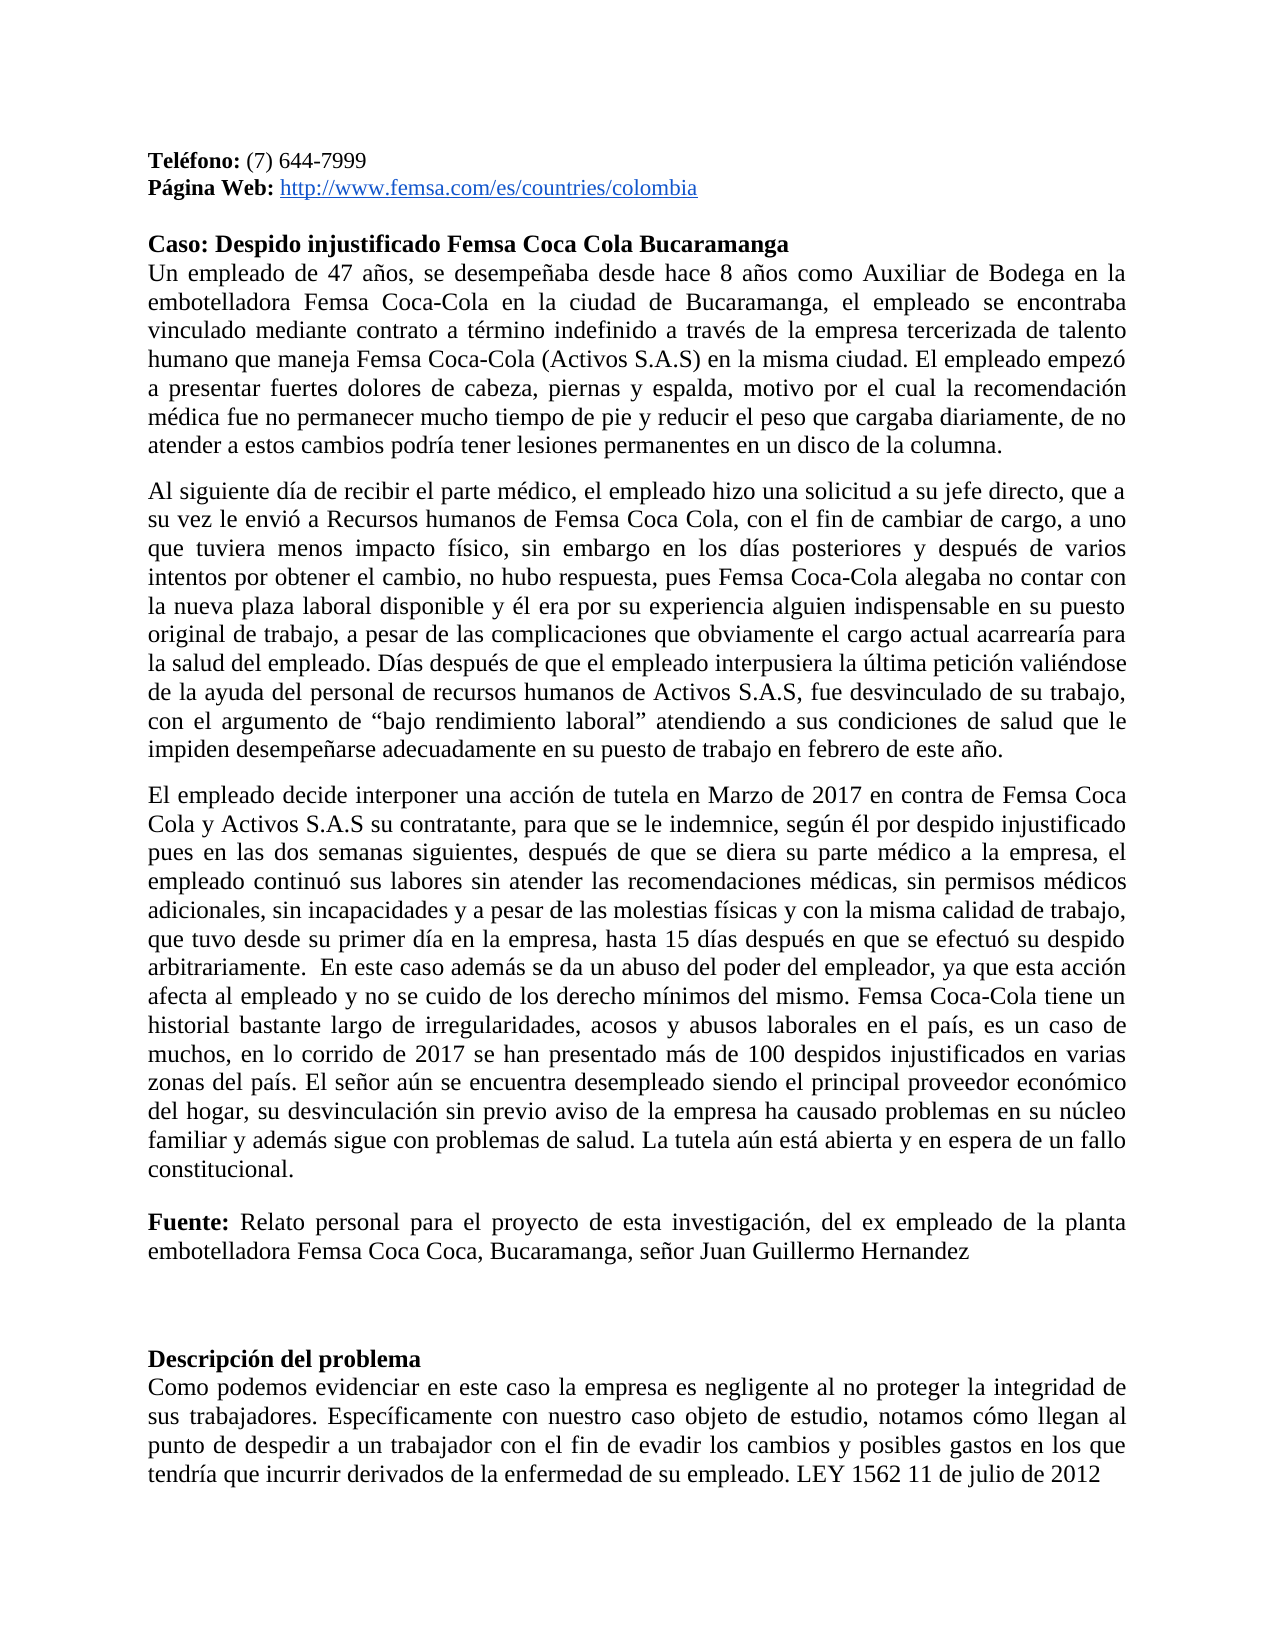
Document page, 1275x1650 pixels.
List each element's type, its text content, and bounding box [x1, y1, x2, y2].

text Al siguiente día de recibir el parte médico, el empleado hizo una solicitud a su jefe directo, que a su vez le envió a Recursos humanos de Femsa Coca Cola, con el fin de cambiar de cargo, a uno que tuviera menos impacto físico, sin embargo en los días posteriores y después de varios intentos por obtener el cambio, no hubo respuesta, pues Femsa Coca-Cola alegaba no contar con la nueva plaza laboral disponible y él era por su experiencia alguien indispensable en su puesto original de trabajo, a pesar de las complicaciones que obviamente el cargo actual acarrearía para la salud del empleado. Días después de que el empleado interpusiera la última petición valiéndose de la ayuda del personal de recursos humanos de Activos S.A.S, fue desvinculado de su trabajo, con el argumento de “bajo rendimiento laboral” atendiendo a sus condiciones de salud que le impiden desempeñarse adecuadamente en su puesto de trabajo en febrero de este año. [148, 476, 1127, 763]
text Página Web: http://www.femsa.com/es/countries/colombia [148, 174, 1127, 200]
text Caso: Despido injustificado Femsa Coca Cola Bucaramanga [148, 229, 1127, 258]
text Un empleado de 47 años, se desempeñaba desde hace 8 años como Auxiliar de Bodega en la embotelladora Femsa Coca-Cola en la ciudad de Bucaramanga, el empleado se encontraba vinculado mediante contrato a término indefinido a través de la empresa tercerizada de talento humano que maneja Femsa Coca-Cola (Activos S.A.S) en la misma ciudad. El empleado empezó a presentar fuertes dolores de cabeza, piernas y espalda, motivo por el cual la recomendación médica fue no permanecer mucho tiempo de pie y reducir el peso que cargaba diariamente, de no atender a estos cambios podría tener lesiones permanentes en un disco de la columna. [148, 258, 1127, 459]
text Teléfono: (7) 644-7999 [148, 148, 1127, 174]
text Fuente: Relato personal para el proyecto de esta investigación, del ex empleado de la planta embotelladora Femsa Coca Coca, Bucaramanga, señor Juan Guillermo Hernandez [148, 1207, 1127, 1265]
text El empleado decide interponer una acción de tutela en Marzo de 2017 en contra de Femsa Coca Cola y Activos S.A.S su contratante, para que se le indemnice, según él por despido injustificado pues en las dos semanas siguientes, después de que se diera su parte médico a la empresa, el empleado continuó sus labores sin atender las recomendaciones médicas, sin permisos médicos adicionales, sin incapacidades y a pesar de las molestias físicas y con la misma calidad de trabajo, que tuvo desde su primer día en la empresa, hasta 15 días después en que se efectuó su despido arbitrariamente. En este caso además se da un abuso del poder del empleador, ya que esta acción afecta al empleado y no se cuido de los derecho mínimos del mismo. Femsa Coca-Cola tiene un historial bastante largo de irregularidades, acosos y abusos laborales en el país, es un caso de muchos, en lo corrido de 2017 se han presentado más de 100 despidos injustificados en varias zonas del país. El señor aún se encuentra desempleado siendo el principal proveedor económico del hogar, su desvinculación sin previo aviso de la empresa ha causado problemas en su núcleo familiar y además sigue con problemas de salud. La tutela aún está abierta y en espera de un fallo constitucional. [148, 780, 1127, 1182]
text Como podemos evidenciar en este caso la empresa es negligente al no proteger la integridad de sus trabajadores. Específicamente con nuestro caso objeto de estudio, notamos cómo llegan al punto de despedir a un trabajador con el fin de evadir los cambios y posibles gastos en los que tendría que incurrir derivados de la enfermedad de su empleado. LEY 1562 11 de julio de 2012 [148, 1372, 1127, 1487]
text Descripción del problema [148, 1344, 1127, 1372]
